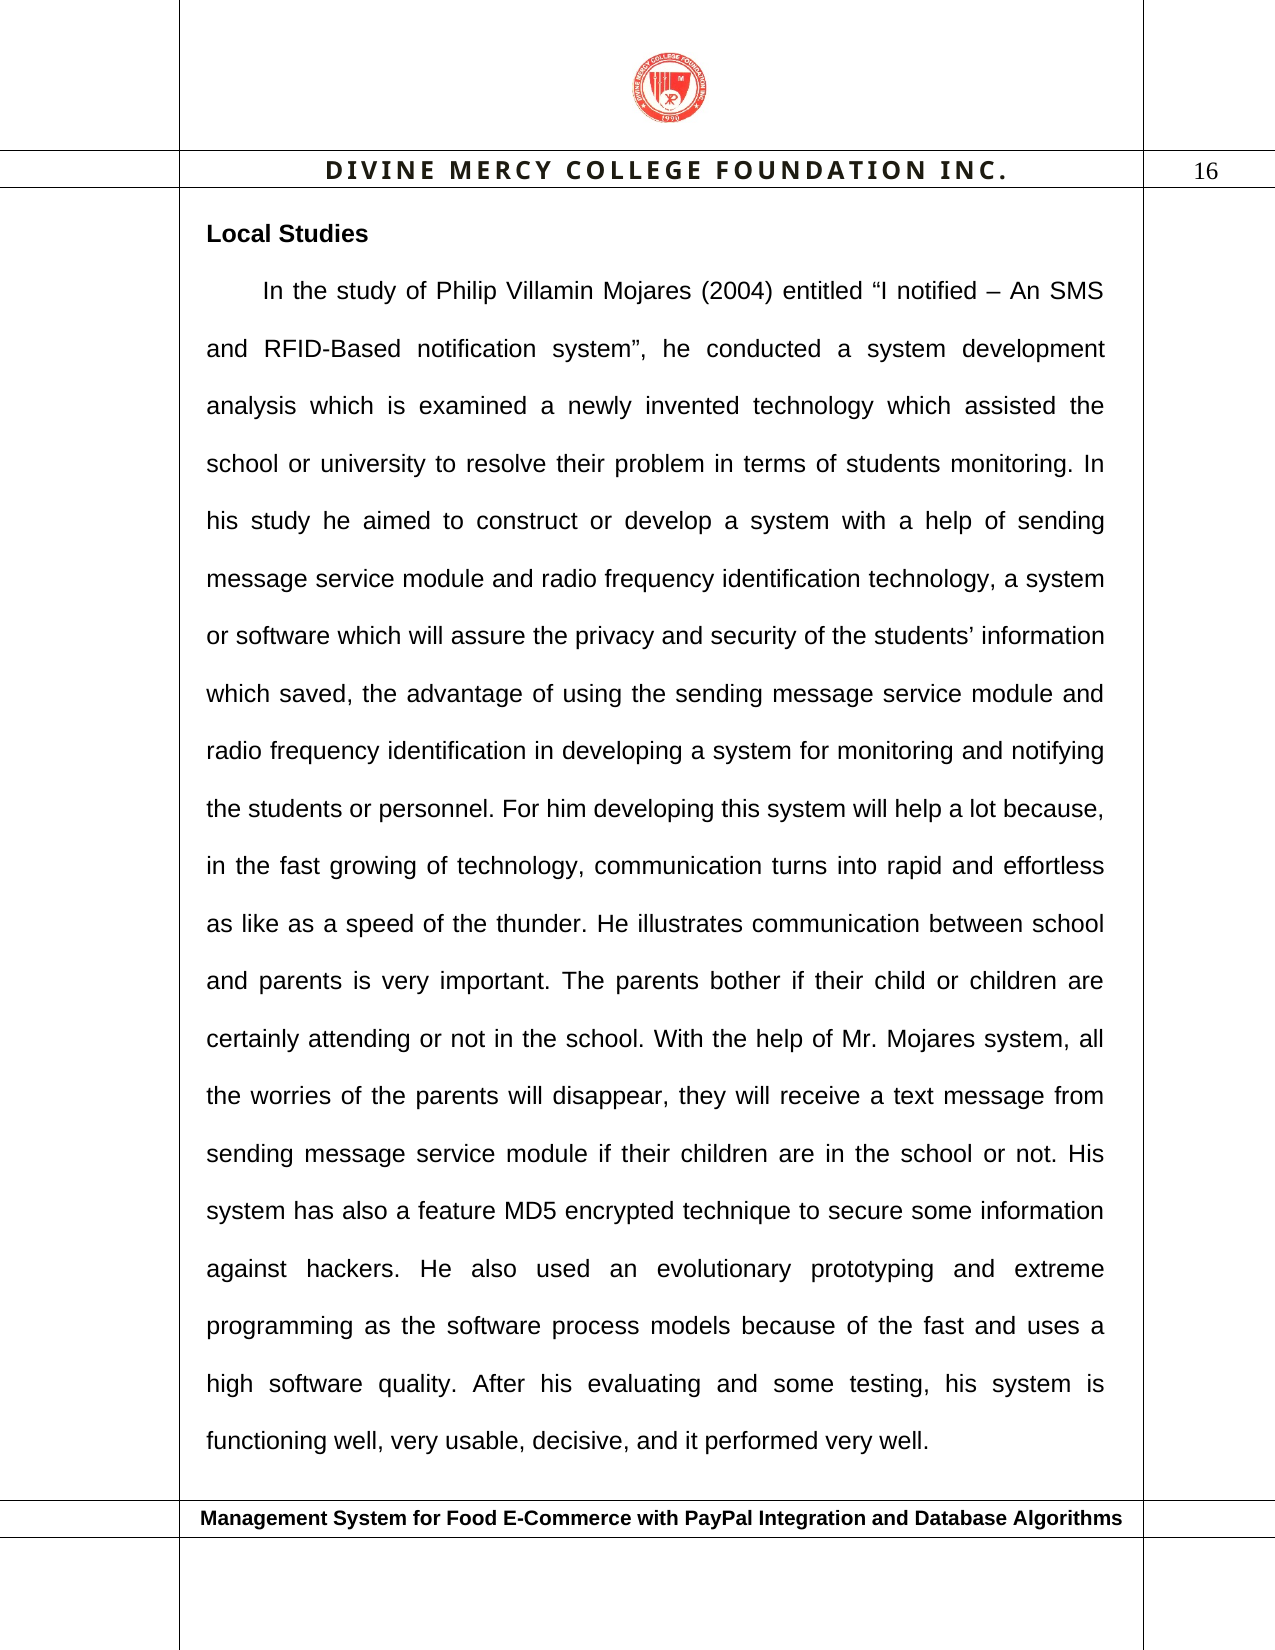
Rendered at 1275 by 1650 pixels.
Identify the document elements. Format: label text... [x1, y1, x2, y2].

text Local Studies [206, 219, 1106, 247]
picture [632, 52, 709, 123]
